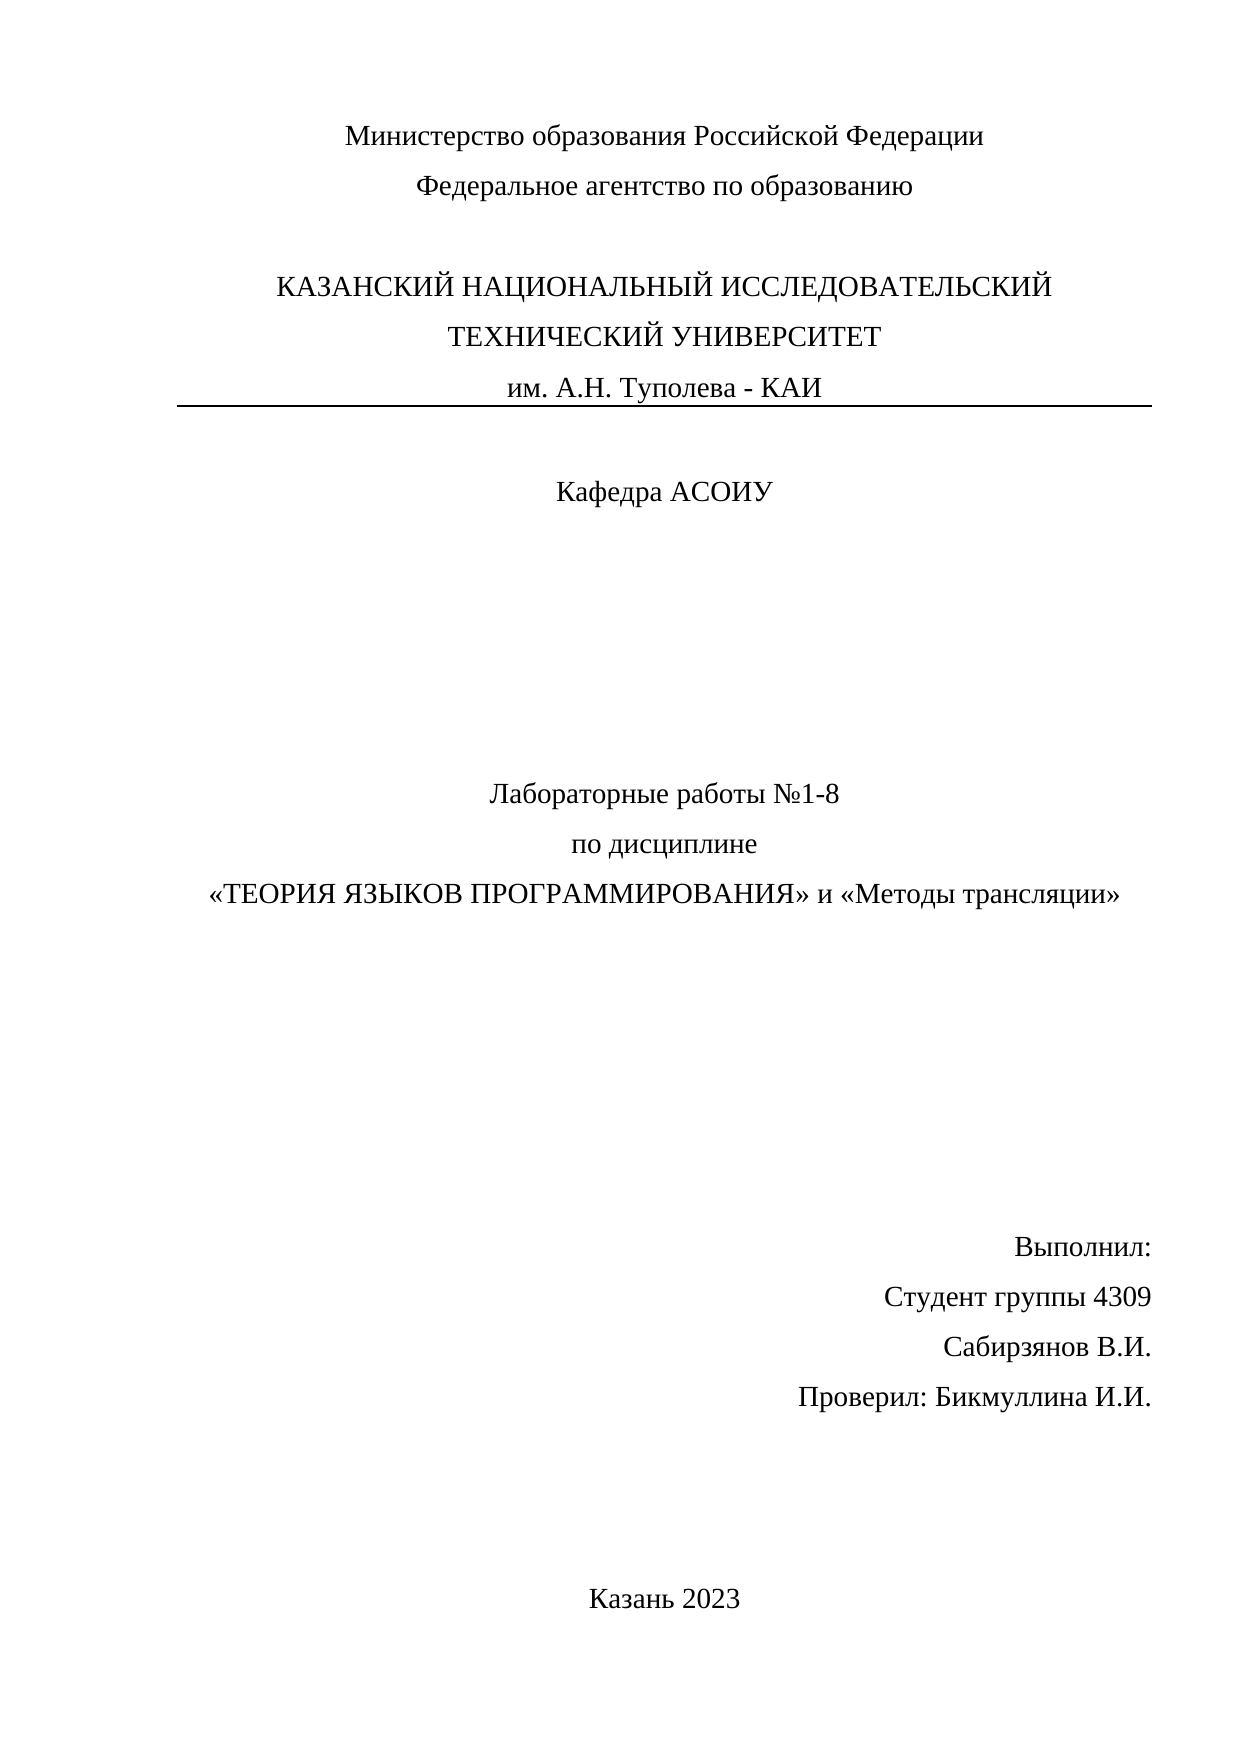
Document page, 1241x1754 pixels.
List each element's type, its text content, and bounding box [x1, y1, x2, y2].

text «ТЕОРИЯ ЯЗЫКОВ ПРОГРАММИРОВАНИЯ» и «Методы трансляции» [177, 876, 1152, 910]
text Студент группы 4309 [753, 1279, 1152, 1312]
text Федеральное агентство по образованию [177, 168, 1152, 202]
text Выполнил: [177, 1229, 1152, 1262]
text им. А.Н. Туполева - КАИ [177, 370, 1152, 405]
text Лабораторные работы №1-8 [177, 776, 1152, 809]
text Министерство образования Российской Федерации [177, 118, 1152, 152]
text по дисциплине [177, 826, 1152, 860]
text Сабирзянов В.И. [753, 1329, 1152, 1363]
text Проверил: Бикмуллина И.И. [753, 1379, 1152, 1413]
text Кафедра АСОИУ [177, 474, 1152, 507]
text КАЗАНСКИЙ НАЦИОНАЛЬНЫЙ ИССЛЕДОВАТЕЛЬСКИЙ ТЕХНИЧЕСКИЙ УНИВЕРСИТЕТ [177, 269, 1152, 353]
text Казань 2023 [177, 1581, 1152, 1614]
